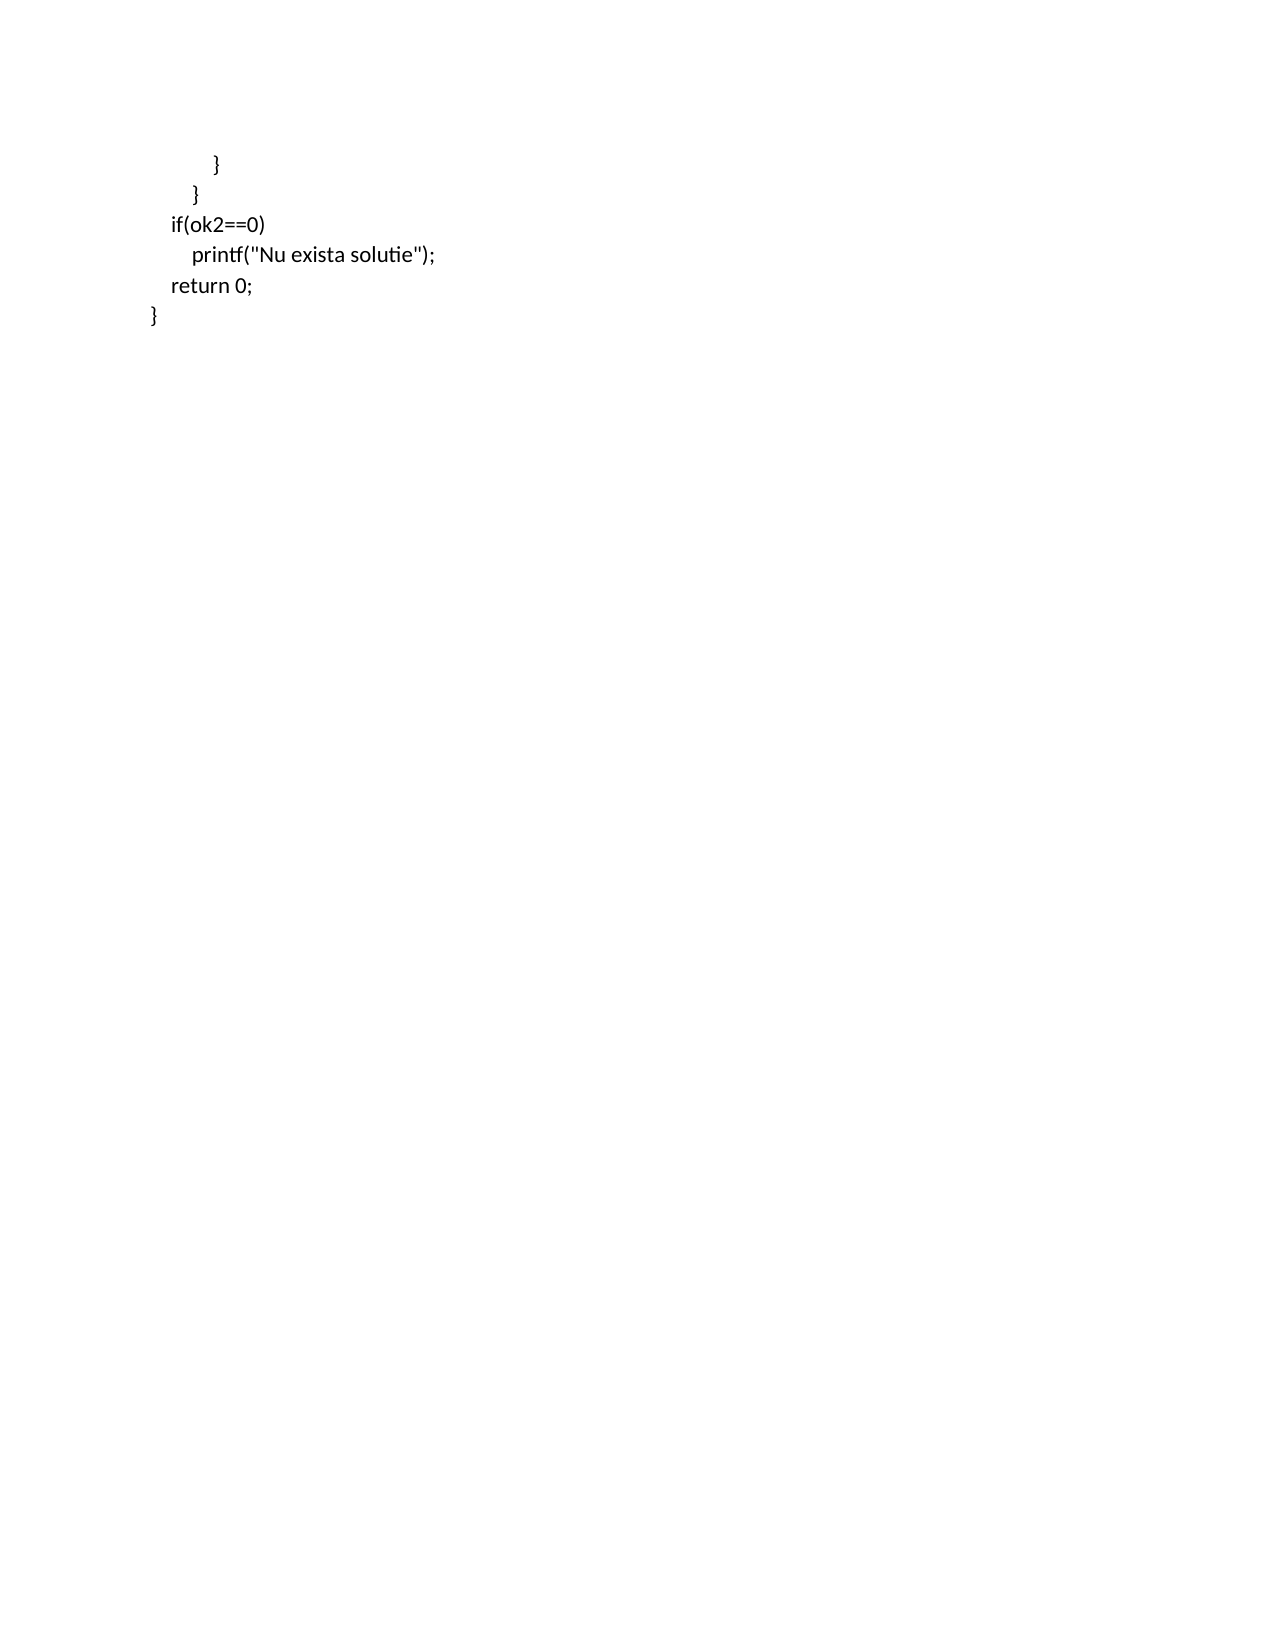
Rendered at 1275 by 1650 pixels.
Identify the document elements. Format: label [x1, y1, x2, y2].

text [150, 150, 1125, 329]
